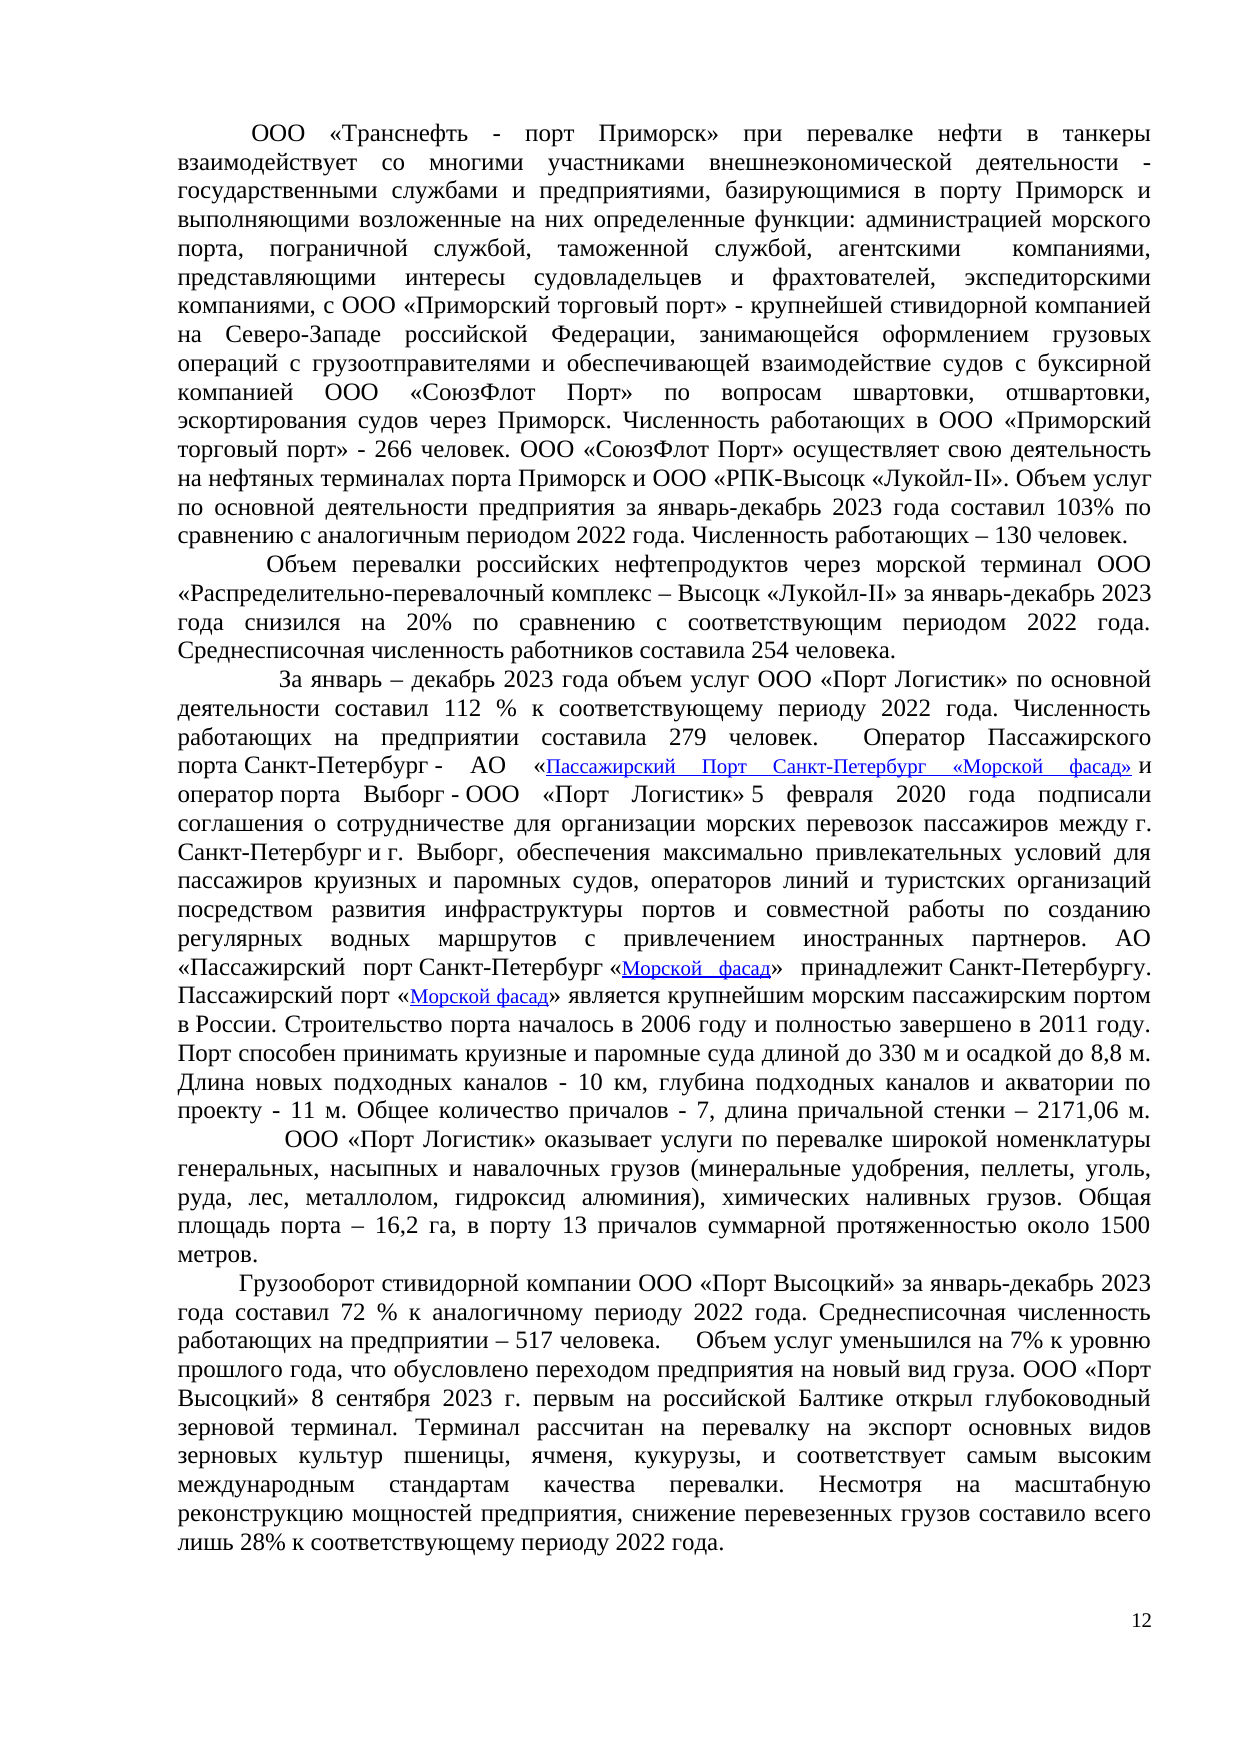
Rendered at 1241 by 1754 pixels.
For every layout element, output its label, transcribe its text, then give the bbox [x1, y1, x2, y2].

text Объем перевалки российских нефтепродуктов через морской терминал ООО «Распределительно-перевалочный комплекс – Высоцк «Лукойл-II» за январь-декабрь 2023 года снизился на 20% по сравнению с соответствующим периодом 2022 года. Среднесписочная численность работников составила 254 человека. [177, 549, 1152, 664]
text ООО «Транснефть - порт Приморск» при перевалке нефти в танкеры взаимодействует со многими участниками внешнеэкономической деятельности - государственными службами и предприятиями, базирующимися в порту Приморск и выполняющими возложенные на них определенные функции: администрацией морского порта, пограничной службой, таможенной службой, агентскими компаниями, представляющими интересы судовладельцев и фрахтователей, экспедиторскими компаниями, с ООО «Приморский торговый порт» - крупнейшей стивидорной компанией на Северо-Западе российской Федерации, занимающейся оформлением грузовых операций с грузоотправителями и обеспечивающей взаимодействие судов с буксирной компанией ООО «СоюзФлот Порт» по вопросам швартовки, отшвартовки, эскортирования судов через Приморск. Численность работающих в ООО «Приморский торговый порт» - 266 человек. OOО «СоюзФлот Порт» осуществляет свою деятельность на нефтяных терминалах порта Приморск и ООО «РПК-Высоцк «Лукойл-II». Объем услуг по основной деятельности предприятия за январь-декабрь 2023 года составил 103% по сравнению с аналогичным периодом 2022 года. Численность работающих – 130 человек. [177, 118, 1152, 549]
text За январь – декабрь 2023 года объем услуг ООО «Порт Логистик» по основной деятельности составил 112 % к соответствующему периоду 2022 года. Численность работающих на предприятии составила 279 человек. Оператор Пассажирского порта Санкт-Петербург - АО «Пассажирский Порт Санкт-Петербург «Морской фасад» и оператор порта Выборг - ООО «Порт Логистик» 5 февраля 2020 года подписали соглашения о сотрудничестве для организации морских перевозок пассажиров между г. Санкт-Петербург и г. Выборг, обеспечения максимально привлекательных условий для пассажиров круизных и паромных судов, операторов линий и туристских организаций посредством развития инфраструктуры портов и совместной работы по созданию регулярных водных маршрутов с привлечением иностранных партнеров. АО «Пассажирский порт Санкт-Петербург «Морской фасад» принадлежит Санкт-Петербургу. Пассажирский порт «Морской фасад» является крупнейшим морским пассажирским портом в России. Строительство порта началось в 2006 году и полностью завершено в 2011 году. Порт способен принимать круизные и паромные суда длиной до 330 м и осадкой до 8,8 м. Длина новых подходных каналов - 10 км, глубина подходных каналов и акватории по проекту - 11 м. Общее количество причалов - 7, длина причальной стенки – 2171,06 м. ООО «Порт Логистик» оказывает услуги по перевалке широкой номенклатуры генеральных, насыпных и навалочных грузов (минеральные удобрения, пеллеты, уголь, руда, лес, металлолом, гидроксид алюминия), химических наливных грузов. Общая площадь порта – 16,2 га, в порту 13 причалов суммарной протяженностью около 1500 метров. Грузооборот стивидорной компании ООО «Порт Высоцкий» за январь-декабрь 2023 года составил 72 % к аналогичному периоду 2022 года. Среднесписочная численность работающих на предприятии – 517 человека. Объем услуг уменьшился на 7% к уровню прошлого года, что обусловлено переходом предприятия на новый вид груза. ООО «Порт Высоцкий» 8 сентября 2023 г. первым на российской Балтике открыл глубоководный зерновой терминал. Терминал рассчитан на перевалку на экспорт основных видов зерновых культур пшеницы, ячменя, кукурузы, и соответствует самым высоким международным стандартам качества перевалки. Несмотря на масштабную реконструкцию мощностей предприятия, снижение перевезенных грузов составило всего лишь 28% к соответствующему периоду 2022 года. [177, 664, 1152, 1556]
